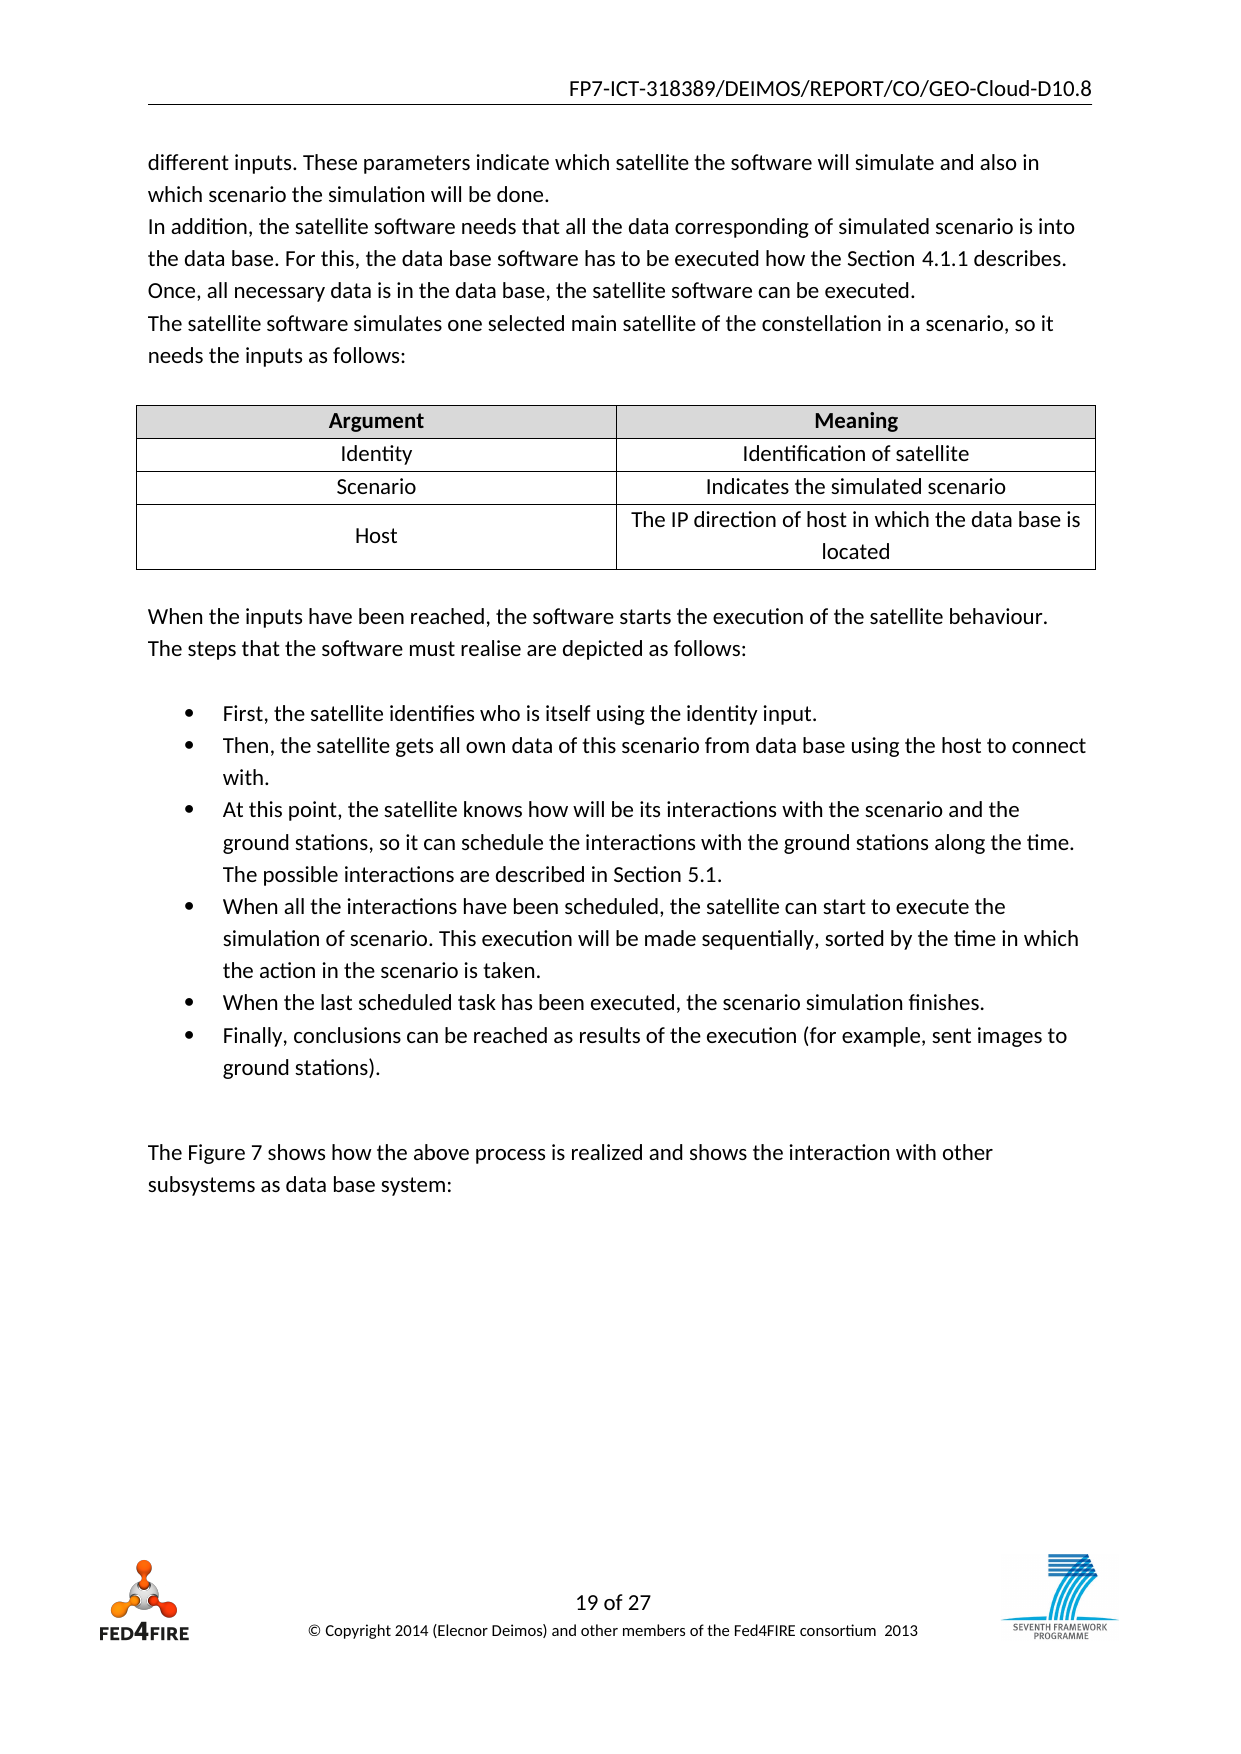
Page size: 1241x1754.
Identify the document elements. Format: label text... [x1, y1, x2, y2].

list When all the interactions have been scheduled, the satellite can start to execute the simulation of scenario. This execution will be made sequentially, sorted by the time in which the action in the scenario is taken. [185, 892, 1092, 984]
table_cell Indicates the simulated scenario [617, 472, 1095, 504]
list When the last scheduled task has been executed, the scenario simulation finishes. [185, 988, 1092, 1017]
table_cell Identification of satellite [617, 439, 1095, 471]
list Then, the satellite gets all own data of this scenario from data base using the host to connect with. [185, 731, 1092, 791]
table_cell Host [137, 505, 616, 569]
picture [100, 1559, 190, 1641]
text The satellite software simulates one selected main satellite of the constellation in a scenario, so it needs the inputs as follows: [148, 309, 1092, 369]
list Finally, conclusions can be reached as results of the execution (for example, sent images to ground stations). [185, 1021, 1092, 1081]
list First, the satellite identifies who is itself using the identity input. [185, 699, 1092, 727]
table_header Meaning [617, 406, 1095, 438]
text When the inputs have been reached, the software starts the execution of the satellite behaviour. The steps that the software must realise are depicted as follows: [148, 602, 1092, 662]
text In addition, the satellite software needs that all the data corresponding of simulated scenario is into the data base. For this, the data base software has to be executed how the Section 4.1.1 describes. [148, 212, 1092, 272]
text The Figure 7 shows how the above process is realized and shows the interaction with other subsystems as data base system: [148, 1138, 1092, 1198]
table_cell The IP direction of host in which the data base is located [617, 505, 1095, 569]
table_cell Identity [137, 439, 616, 471]
text Once, all necessary data is in the data base, the satellite software can be executed. [148, 276, 1092, 304]
picture [1000, 1554, 1120, 1641]
list At this point, the satellite knows how will be its interactions with the scenario and the ground stations, so it can schedule the interactions with the ground stations along the time. The possible interactions are described in Section 5.1. [185, 795, 1092, 888]
table_cell Scenario [137, 472, 616, 504]
table_header Argument [137, 406, 616, 438]
